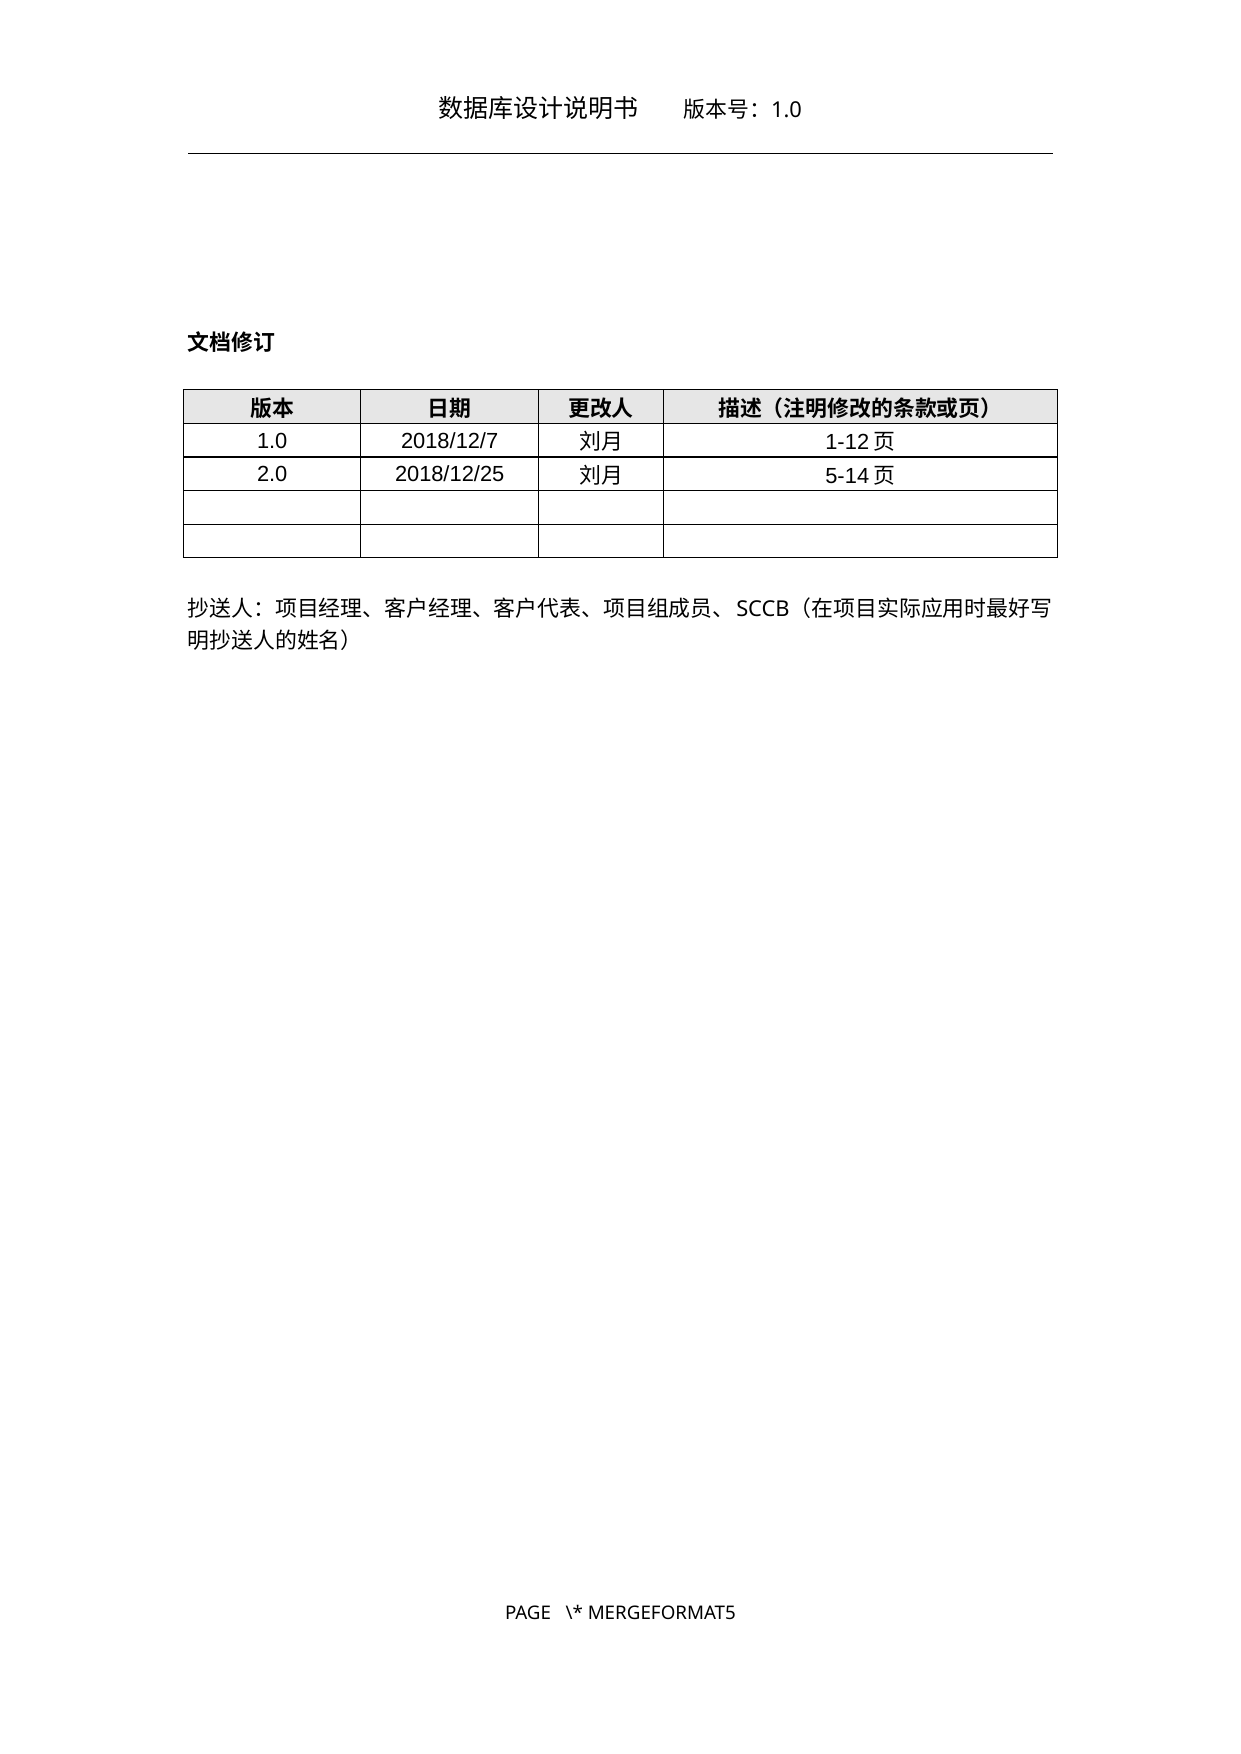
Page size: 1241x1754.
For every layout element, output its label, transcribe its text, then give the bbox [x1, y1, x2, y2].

table_cell 刘月 [539, 424, 663, 456]
table_header 版本 [184, 390, 360, 423]
table_cell [361, 525, 538, 557]
table_cell 2.0 [184, 458, 360, 490]
table_cell 2018/12/25 [361, 458, 538, 490]
table_header 更改人 [539, 390, 663, 423]
table_cell 刘月 [539, 458, 663, 490]
table_cell 1.0 [184, 424, 360, 456]
table_header 描述（注明修改的条款或页） [664, 390, 1057, 423]
table_cell [664, 491, 1057, 523]
table_cell 1-12页 [664, 424, 1057, 456]
table_cell [539, 525, 663, 557]
table_cell [361, 491, 538, 523]
text 抄送人：项目经理、客户经理、客户代表、项目组成员、SCCB（在项目实际应用时最好写明抄送人的姓名） [187, 591, 1053, 656]
table_cell [664, 525, 1057, 557]
table_cell [184, 525, 360, 557]
table_header 日期 [361, 390, 538, 423]
table_cell 5-14页 [664, 458, 1057, 490]
table_cell [539, 491, 663, 523]
text 文档修订 [187, 324, 1053, 357]
table_cell 2018/12/7 [361, 424, 538, 456]
table_cell [184, 491, 360, 523]
